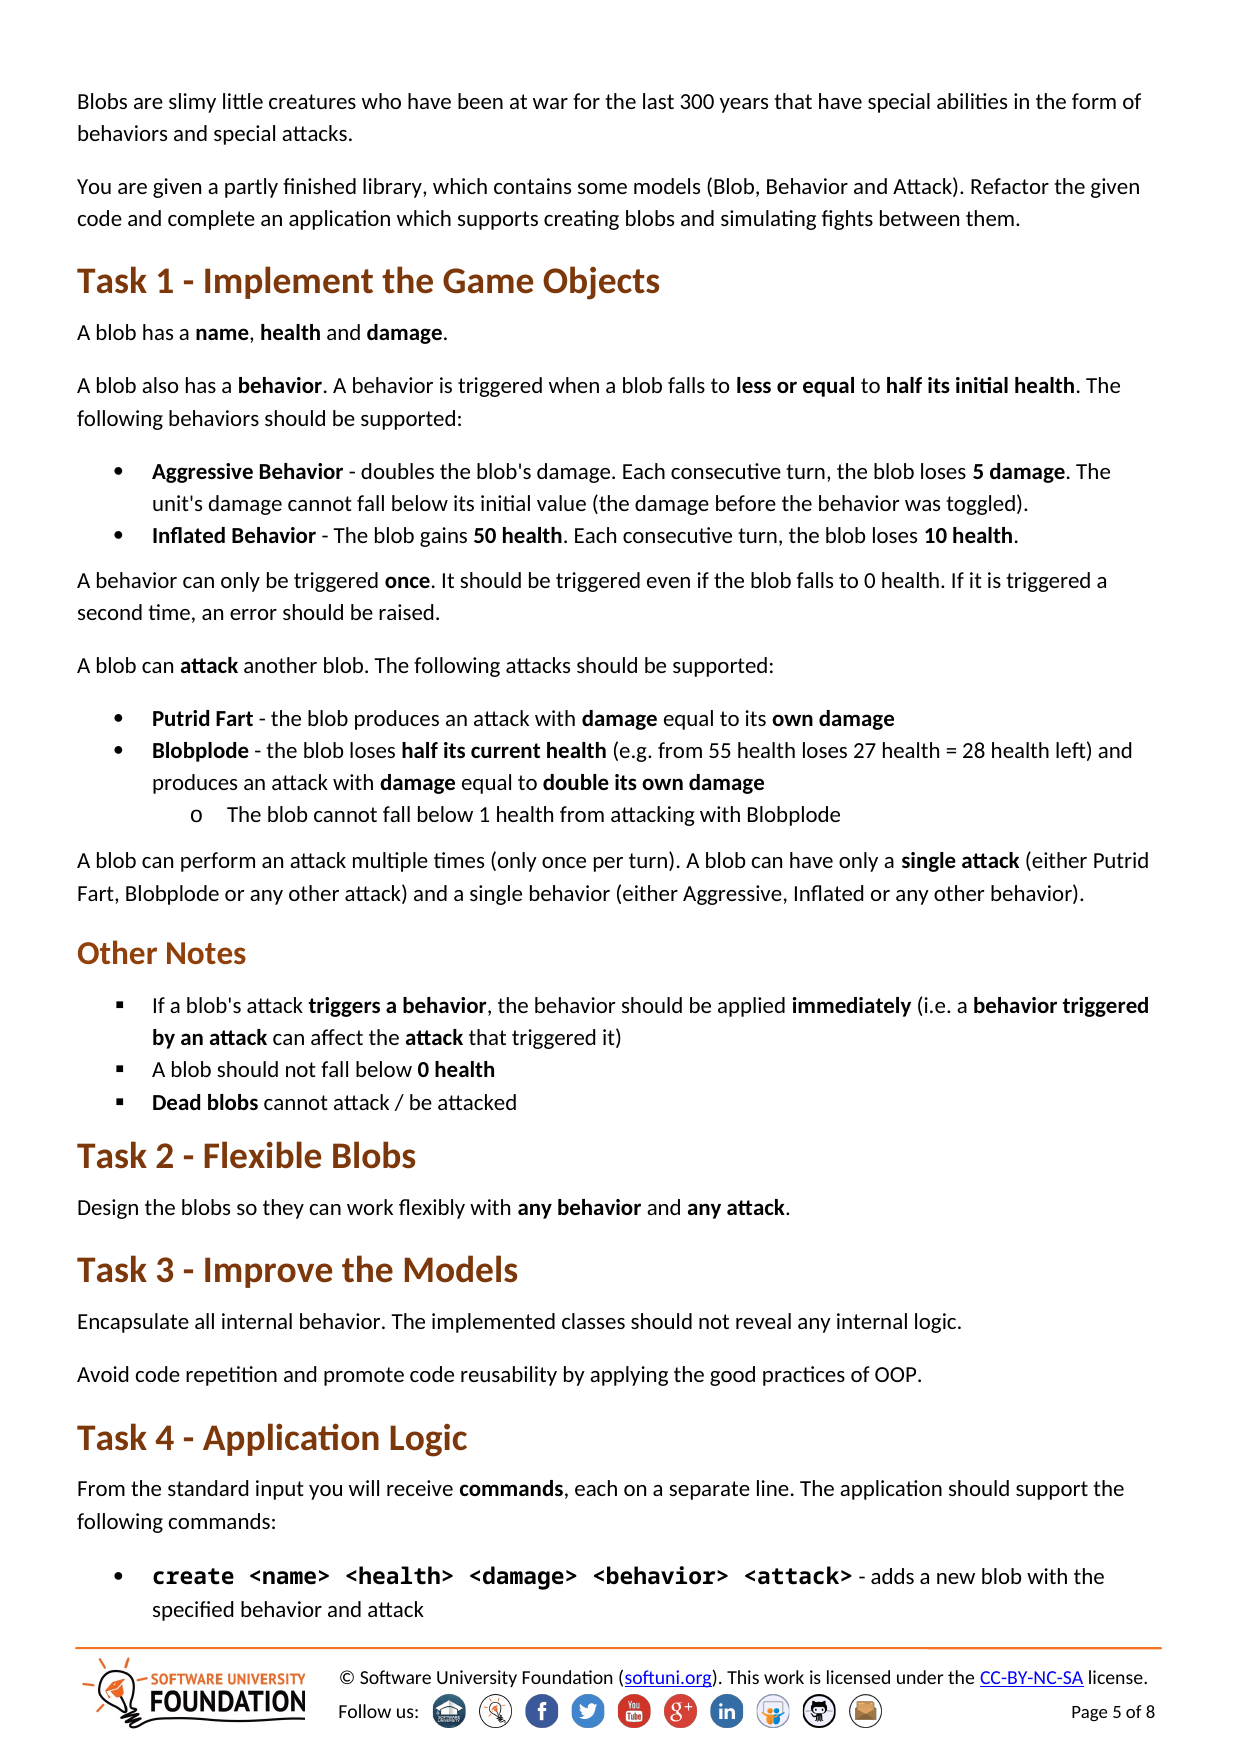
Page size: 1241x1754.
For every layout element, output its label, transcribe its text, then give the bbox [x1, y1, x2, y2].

picture [525, 1694, 559, 1728]
picture [432, 1694, 466, 1728]
text A behavior can only be triggered once. It should be triggered even if the blob falls to 0 health. If it is triggered a second time, an error should be raised. [77, 566, 1163, 626]
picture [571, 1694, 605, 1728]
text You are given a partly finished library, which contains some models (Blob, Behavior and Attack). Refactor the given code and complete an application which supports creating blobs and simulating fights between them. [77, 172, 1163, 232]
picture [756, 1694, 790, 1728]
text A blob has a name, health and damage. [77, 318, 1163, 347]
text Encapsulate all internal behavior. The implemented classes should not reveal any internal logic. [77, 1307, 1163, 1336]
picture [479, 1694, 512, 1728]
list If a blob's attack triggers a behavior, the behavior should be applied immediately (i.e. a behavior triggered by an attack can affect the attack that triggered it) [114, 991, 1163, 1051]
text A blob also has a behavior. A behavior is triggered when a blob falls to less or equal to half its initial health. The following behaviors should be supported: [77, 372, 1163, 432]
list Dead blobs cannot attack / be attacked [114, 1088, 1163, 1116]
subtitle Task 1 - Implement the Game Objects [77, 257, 1163, 303]
list Aggressive Behavior - doubles the blob's damage. Each consecutive turn, the blob loses 5 damage. The unit's damage cannot fall below its initial value (the damage before the behavior was toggled). [114, 457, 1163, 517]
picture [81, 1656, 305, 1729]
text From the standard input you will receive commands, each on a separate line. The application should support the following commands: [77, 1474, 1163, 1535]
list The blob cannot fall below 1 health from attacking with Blobplode [189, 801, 1163, 830]
text Avoid code repetition and promote code reusability by applying the good practices of OOP. [77, 1361, 1163, 1388]
list create <name> <health> <damage> <behavior> <attack> - adds a new blob with the specified behavior and attack [114, 1560, 1163, 1623]
text Design the blobs so they can work flexibly with any behavior and any attack. [77, 1193, 1163, 1221]
text A blob can perform an attack multiple times (only once per turn). A blob can have only a single attack (either Putrid Fart, Blobplode or any other attack) and a single behavior (either Aggressive, Inflated or any other behavior). [77, 847, 1163, 907]
picture [617, 1694, 651, 1728]
list A blob should not fall below 0 health [114, 1056, 1163, 1083]
text A blob can attack another blob. The following attacks should be supported: [77, 651, 1163, 679]
picture [664, 1694, 697, 1728]
picture [802, 1694, 836, 1728]
picture [849, 1694, 882, 1728]
subtitle Task 3 - Improve the Models [77, 1246, 1163, 1292]
subtitle Task 2 - Flexible Blobs [77, 1132, 1163, 1178]
list Inflated Behavior - The blob gains 50 health. Each consecutive turn, the blob loses 10 health. [114, 521, 1163, 549]
subtitle Task 4 - Application Logic [77, 1413, 1163, 1459]
subtitle Other Notes [77, 932, 1163, 973]
list Blobplode - the blob loses half its current health (e.g. from 55 health loses 27 health = 28 health left) and produces an attack with damage equal to double its own damage [114, 736, 1163, 796]
text Blobs are slimy little creatures who have been at war for the last 300 years that have special abilities in the form of behaviors and special attacks. [77, 87, 1163, 147]
picture [710, 1694, 744, 1728]
list Putrid Fart - the blob produces an attack with damage equal to its own damage [114, 704, 1163, 732]
